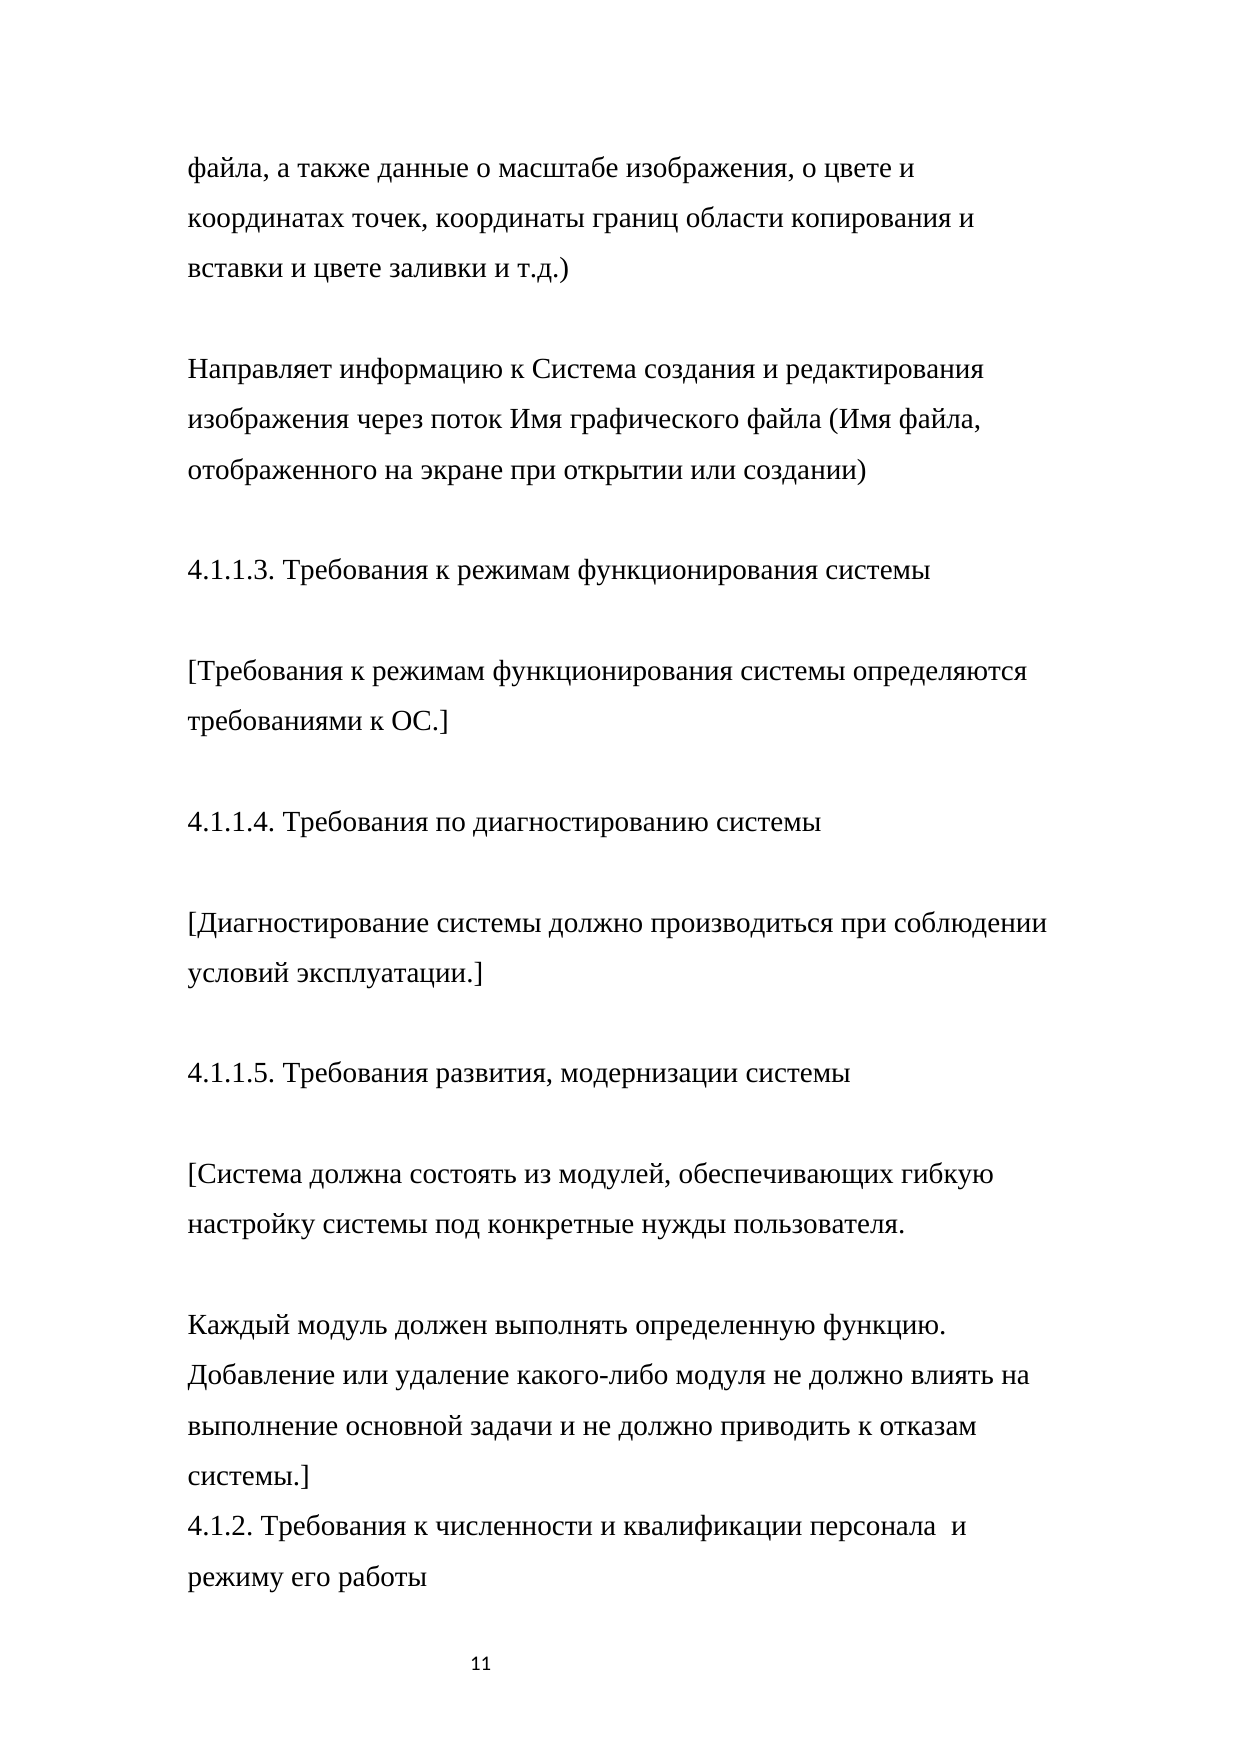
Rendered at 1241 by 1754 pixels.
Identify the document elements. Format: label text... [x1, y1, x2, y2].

text Направляет информацию к Система создания и редактирования изображения через поток Имя графического файла (Имя файла, отображенного на экране при открытии или создании) [187, 351, 1053, 485]
text 4.1.2. Требования к численности и квалификации персонала и режиму его работы [187, 1508, 1053, 1592]
text [Система должна состоять из модулей, обеспечивающих гибкую настройку системы под конкретные нужды пользователя. [187, 1156, 1053, 1240]
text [187, 150, 1053, 284]
text 4.1.1.4. Требования по диагностированию системы [187, 804, 1053, 838]
text [Диагностирование системы должно производиться при соблюдении условий эксплуатации.] [187, 905, 1053, 988]
text Каждый модуль должен выполнять определенную функцию. Добавление или удаление какого-либо модуля не должно влиять на выполнение основной задачи и не должно приводить к отказам системы.] [187, 1307, 1053, 1492]
text 4.1.1.3. Требования к режимам функционирования системы [187, 552, 1053, 586]
text [Требования к режимам функционирования системы определяются требованиями к ОС.] [187, 653, 1053, 737]
text 4.1.1.5. Требования развития, модернизации системы [187, 1056, 1053, 1089]
